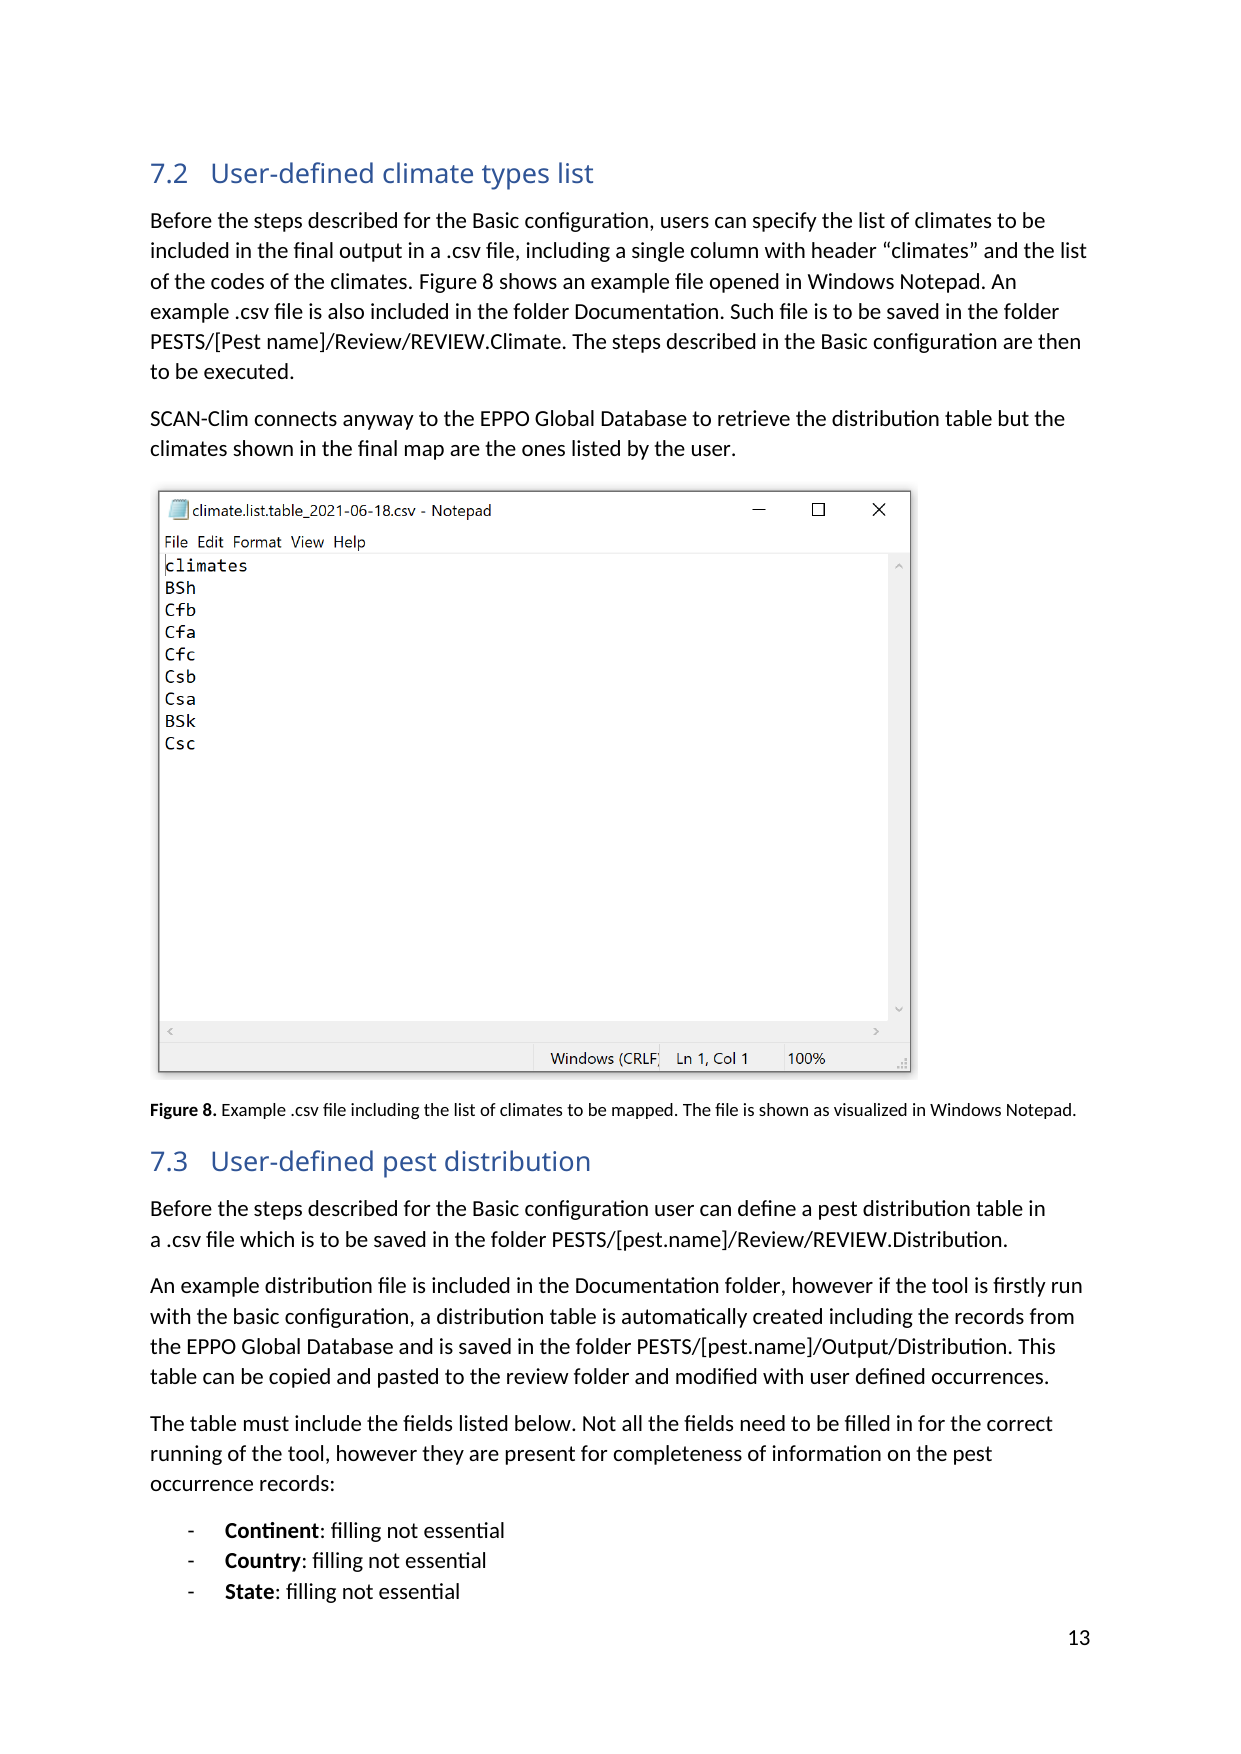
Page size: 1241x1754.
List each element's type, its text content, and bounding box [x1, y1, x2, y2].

list Continent: filling not essential [187, 1516, 1090, 1544]
text SCAN-Clim connects anyway to the EPPO Global Database to retrieve the distribution table but the climates shown in the final map are the ones listed by the user. [150, 404, 1090, 463]
text Before the steps described for the Basic configuration user can define a pest distribution table in a .csv file which is to be saved in the folder PESTS/[pest.name]/Review/REVIEW.Distribution. [150, 1194, 1090, 1253]
picture [150, 481, 918, 1080]
text The table must include the fields listed below. Not all the fields need to be filled in for the correct running of the tool, however they are present for completeness of information on the pest occurrence records: [150, 1409, 1090, 1497]
list Country: filling not essential [187, 1547, 1090, 1574]
text Before the steps described for the Basic configuration, users can specify the list of climates to be included in the final output in a .csv file, including a single column with header “climates” and the list of the codes of the climates. Figure 8 shows an example file opened in Windows Notepad. An example .csv file is also included in the folder Documentation. Such file is to be saved in the folder PESTS/[Pest name]/Review/REVIEW.Climate. The steps described in the Basic configuration are then to be executed. [150, 206, 1090, 386]
subtitle User-defined pest distribution [150, 1142, 1090, 1179]
text Figure 8. Example .csv file including the list of climates to be mapped. The file is shown as visualized in Windows Notepad. [150, 1098, 1090, 1121]
list State: filling not essential [187, 1577, 1090, 1605]
text An example distribution file is included in the Documentation folder, however if the tool is firstly run with the basic configuration, a distribution table is automatically created including the records from the EPPO Global Database and is saved in the folder PESTS/[pest.name]/Output/Distribution. This table can be copied and pasted to the review folder and modified with user defined occurrences. [150, 1272, 1090, 1390]
subtitle User-defined climate types list [150, 154, 1090, 191]
